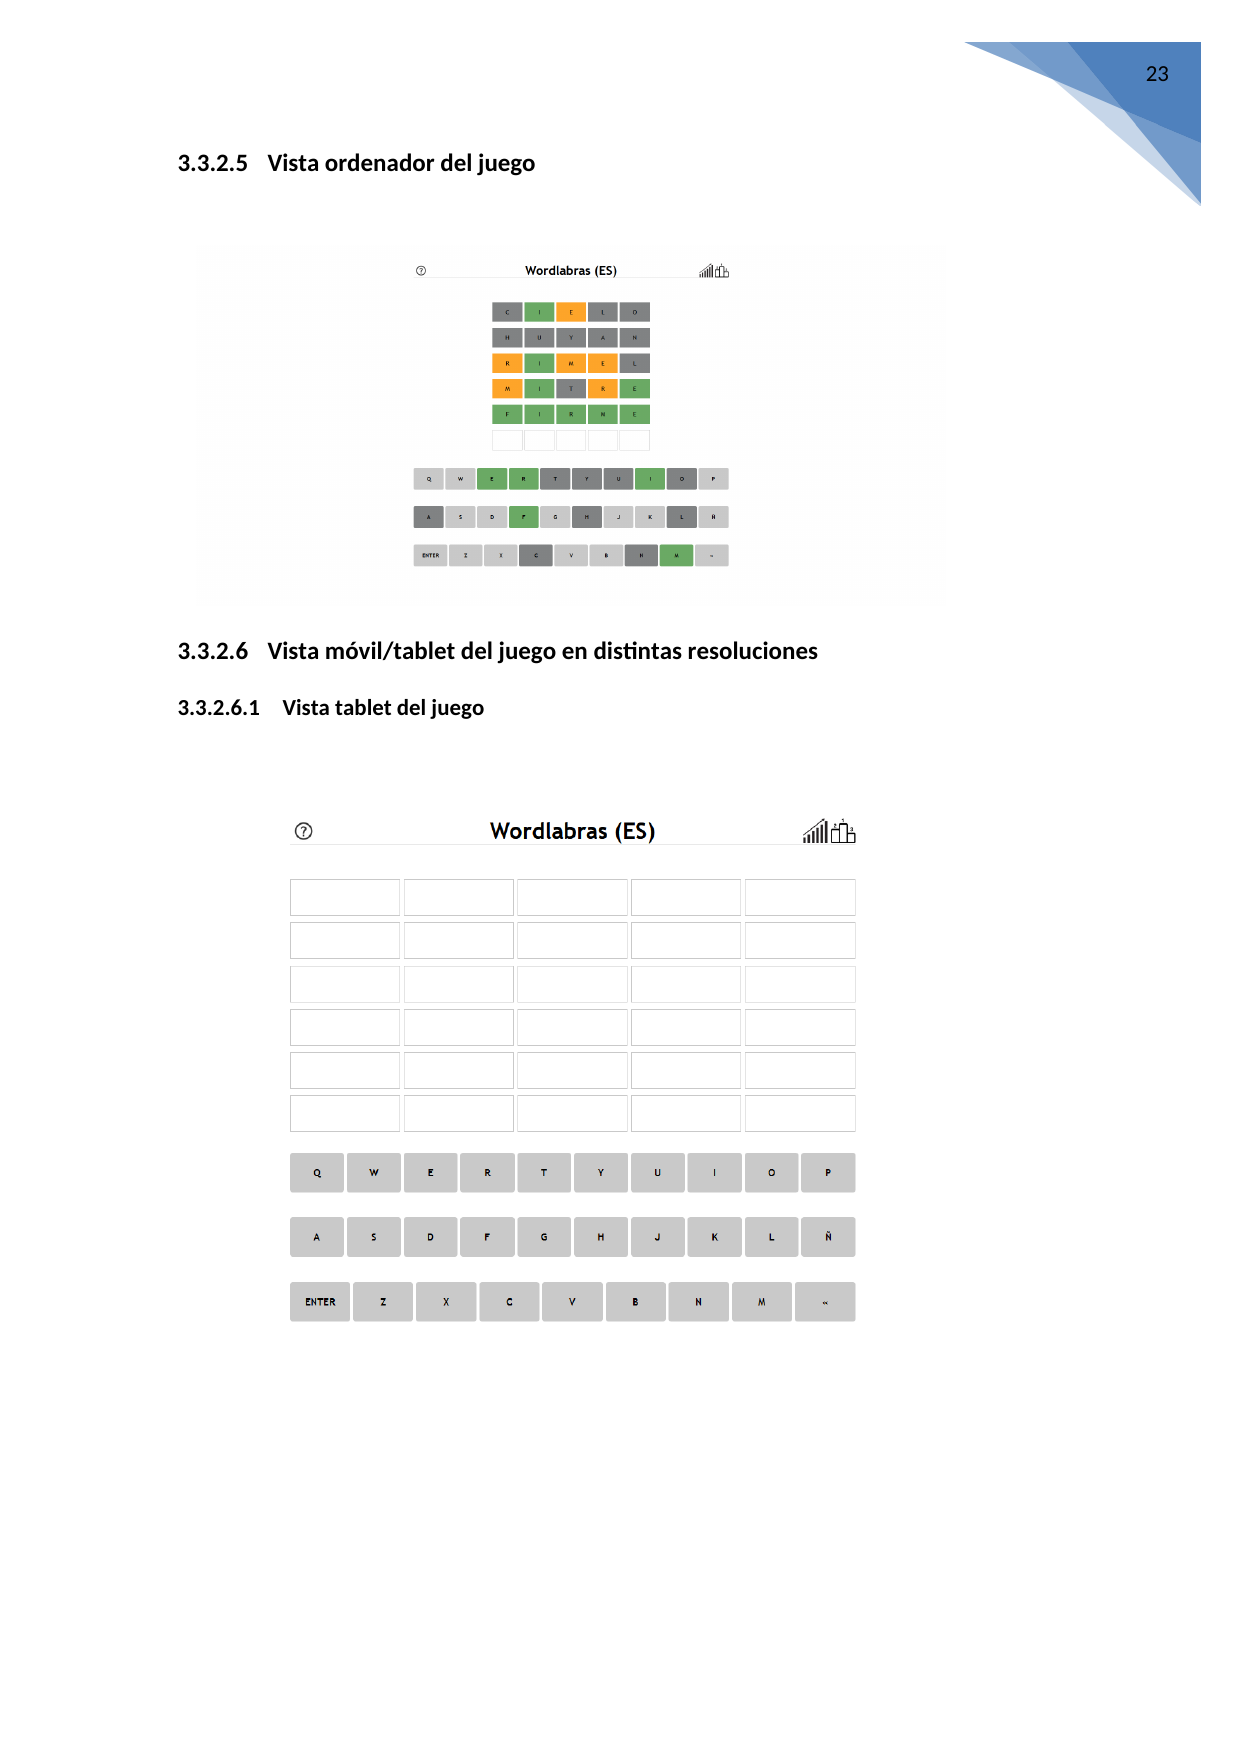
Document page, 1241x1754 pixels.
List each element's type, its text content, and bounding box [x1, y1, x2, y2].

subtitle Vista ordenador del juego [177, 148, 1063, 178]
subtitle Vista tablet del juego [177, 693, 1063, 721]
subtitle Vista móvil/tablet del juego en distintas resoluciones [177, 635, 1063, 666]
picture [963, 42, 1201, 206]
